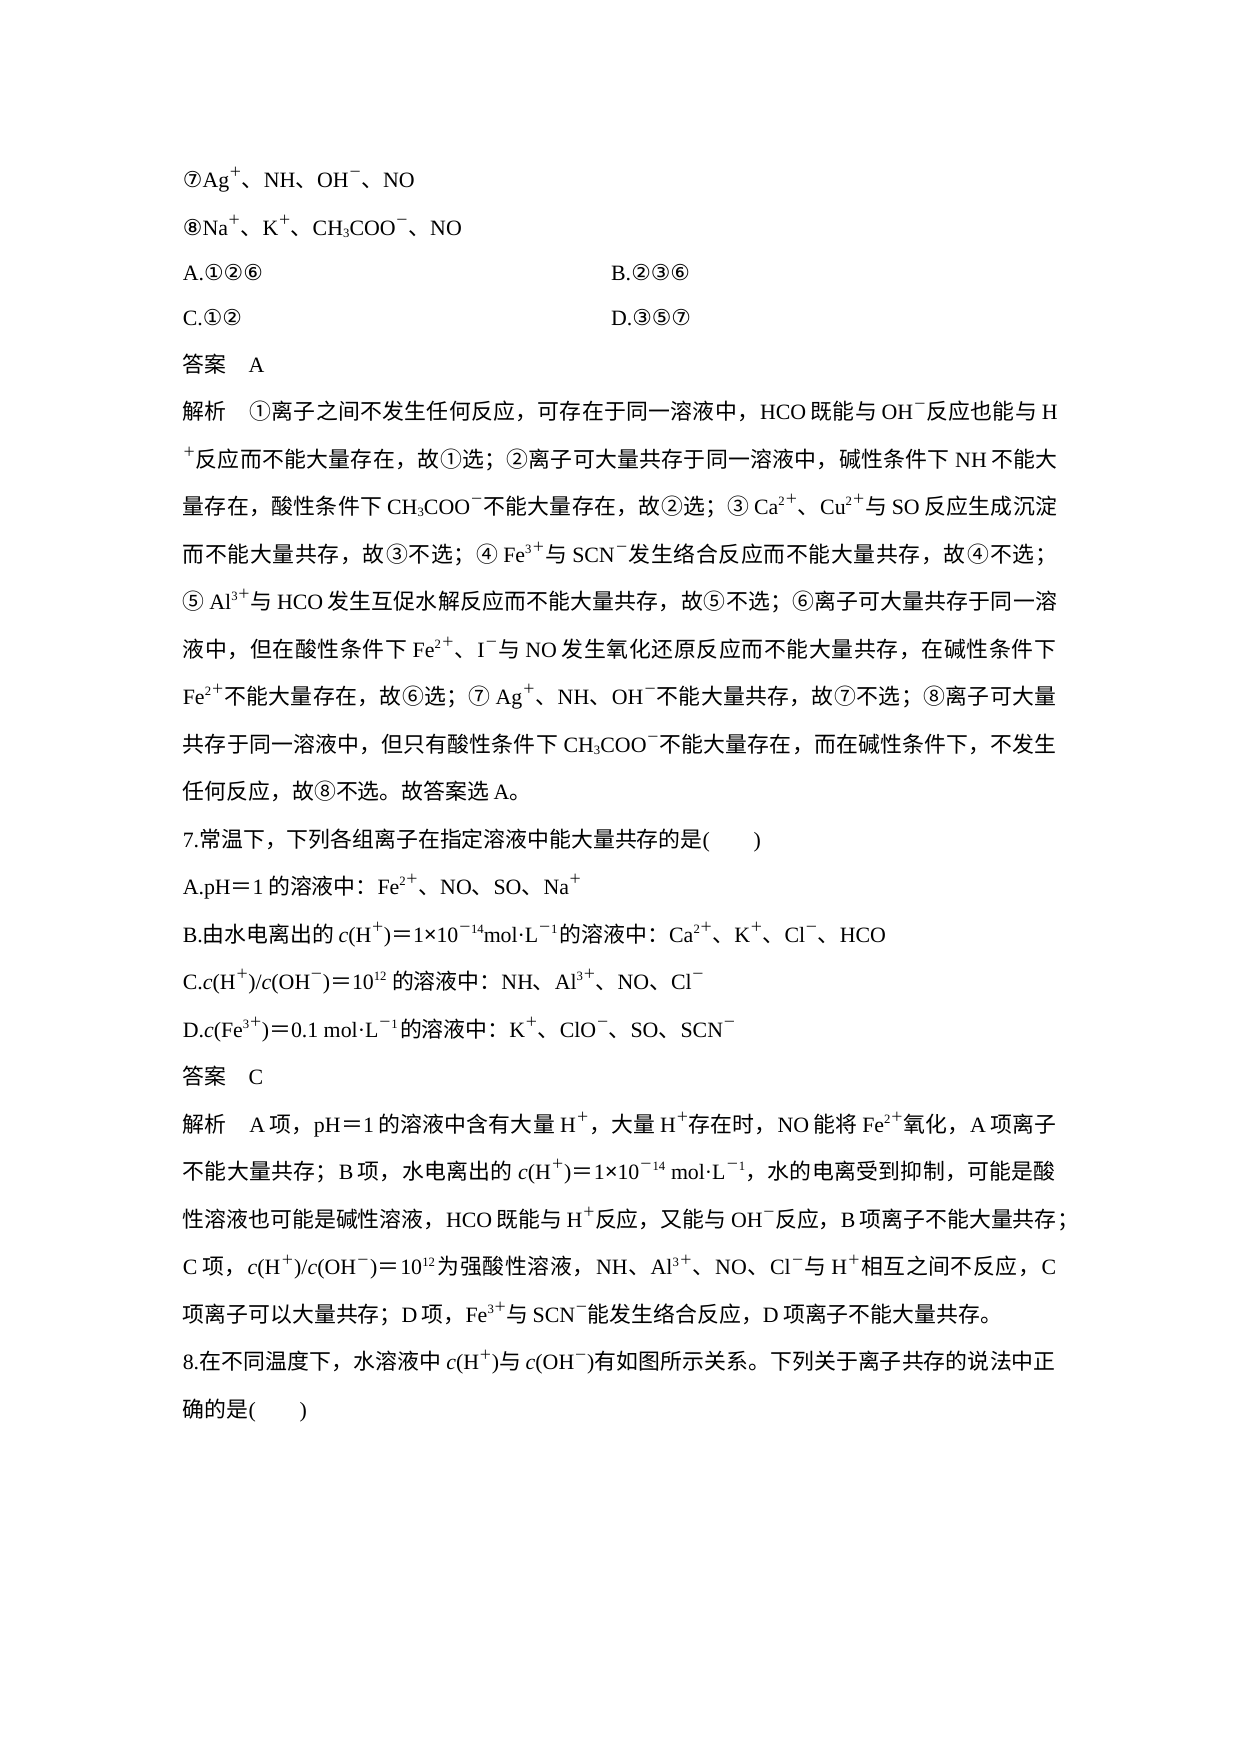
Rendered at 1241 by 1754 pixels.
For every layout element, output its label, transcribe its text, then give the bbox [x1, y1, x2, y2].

text C.c(H＋)/c(OH－)＝1012 的溶液中：NH、Al3＋、NO、Cl－ [183, 964, 1058, 996]
text 解析 ①离子之间不发生任何反应，可存在于同一溶液中，HCO既能与OH－反应也能与H＋反应而不能大量存在，故①选；②离子可大量共存于同一溶液中，碱性条件下NH不能大量存在，酸性条件下CH3COO－不能大量存在，故②选；③Ca2＋、Cu2＋与SO反应生成沉淀而不能大量共存，故③不选；④Fe3＋与SCN－发生络合反应而不能大量共存，故④不选；⑤Al3＋与HCO发生互促水解反应而不能大量共存，故⑤不选；⑥离子可大量共存于同一溶液中，但在酸性条件下Fe2＋、I－与NO发生氧化还原反应而不能大量共存，在碱性条件下Fe2＋不能大量存在，故⑥选；⑦Ag＋、NH、OH－不能大量共存，故⑦不选；⑧离子可大量共存于同一溶液中，但只有酸性条件下CH3COO－不能大量存在，而在碱性条件下，不发生任何反应，故⑧不选。故答案选A。 [183, 394, 1058, 806]
text 答案 C [183, 1059, 1058, 1091]
text A.①②⑥ B.②③⑥ [183, 257, 1058, 287]
text D.c(Fe3＋)＝0.1 mol·L－1的溶液中：K＋、ClO－、SO、SCN－ [183, 1012, 1058, 1043]
text ⑦Ag＋、NH、OH－、NO [183, 162, 1058, 194]
text 解析 A项，pH＝1的溶液中含有大量H＋，大量H＋存在时，NO能将Fe2＋氧化，A项离子不能大量共存；B项，水电离出的c(H＋)＝1×10－14 mol·L－1，水的电离受到抑制，可能是酸性溶液也可能是碱性溶液，HCO既能与H＋反应，又能与OH－反应，B项离子不能大量共存；C项，c(H＋)/c(OH－)＝1012为强酸性溶液，NH、Al3＋、NO、Cl－与H＋相互之间不反应，C项离子可以大量共存；D项，Fe3＋与SCN－能发生络合反应，D项离子不能大量共存。 [183, 1107, 1058, 1328]
text 7.常温下，下列各组离子在指定溶液中能大量共存的是( ) [183, 822, 1058, 853]
text 答案 A [183, 347, 1058, 378]
text ⑧Na＋、K＋、CH3COO－、NO [183, 209, 1058, 241]
text B.由水电离出的c(H＋)＝1×10－14mol·L－1的溶液中：Ca2＋、K＋、Cl－、HCO [183, 917, 1058, 948]
text A.pH＝1的溶液中：Fe2＋、NO、SO、Na＋ [183, 869, 1058, 901]
text 8.在不同温度下，水溶液中c(H＋)与c(OH－)有如图所示关系。下列关于离子共存的说法中正确的是( ) [183, 1344, 1058, 1423]
text C.①② D.③⑤⑦ [183, 302, 1058, 332]
